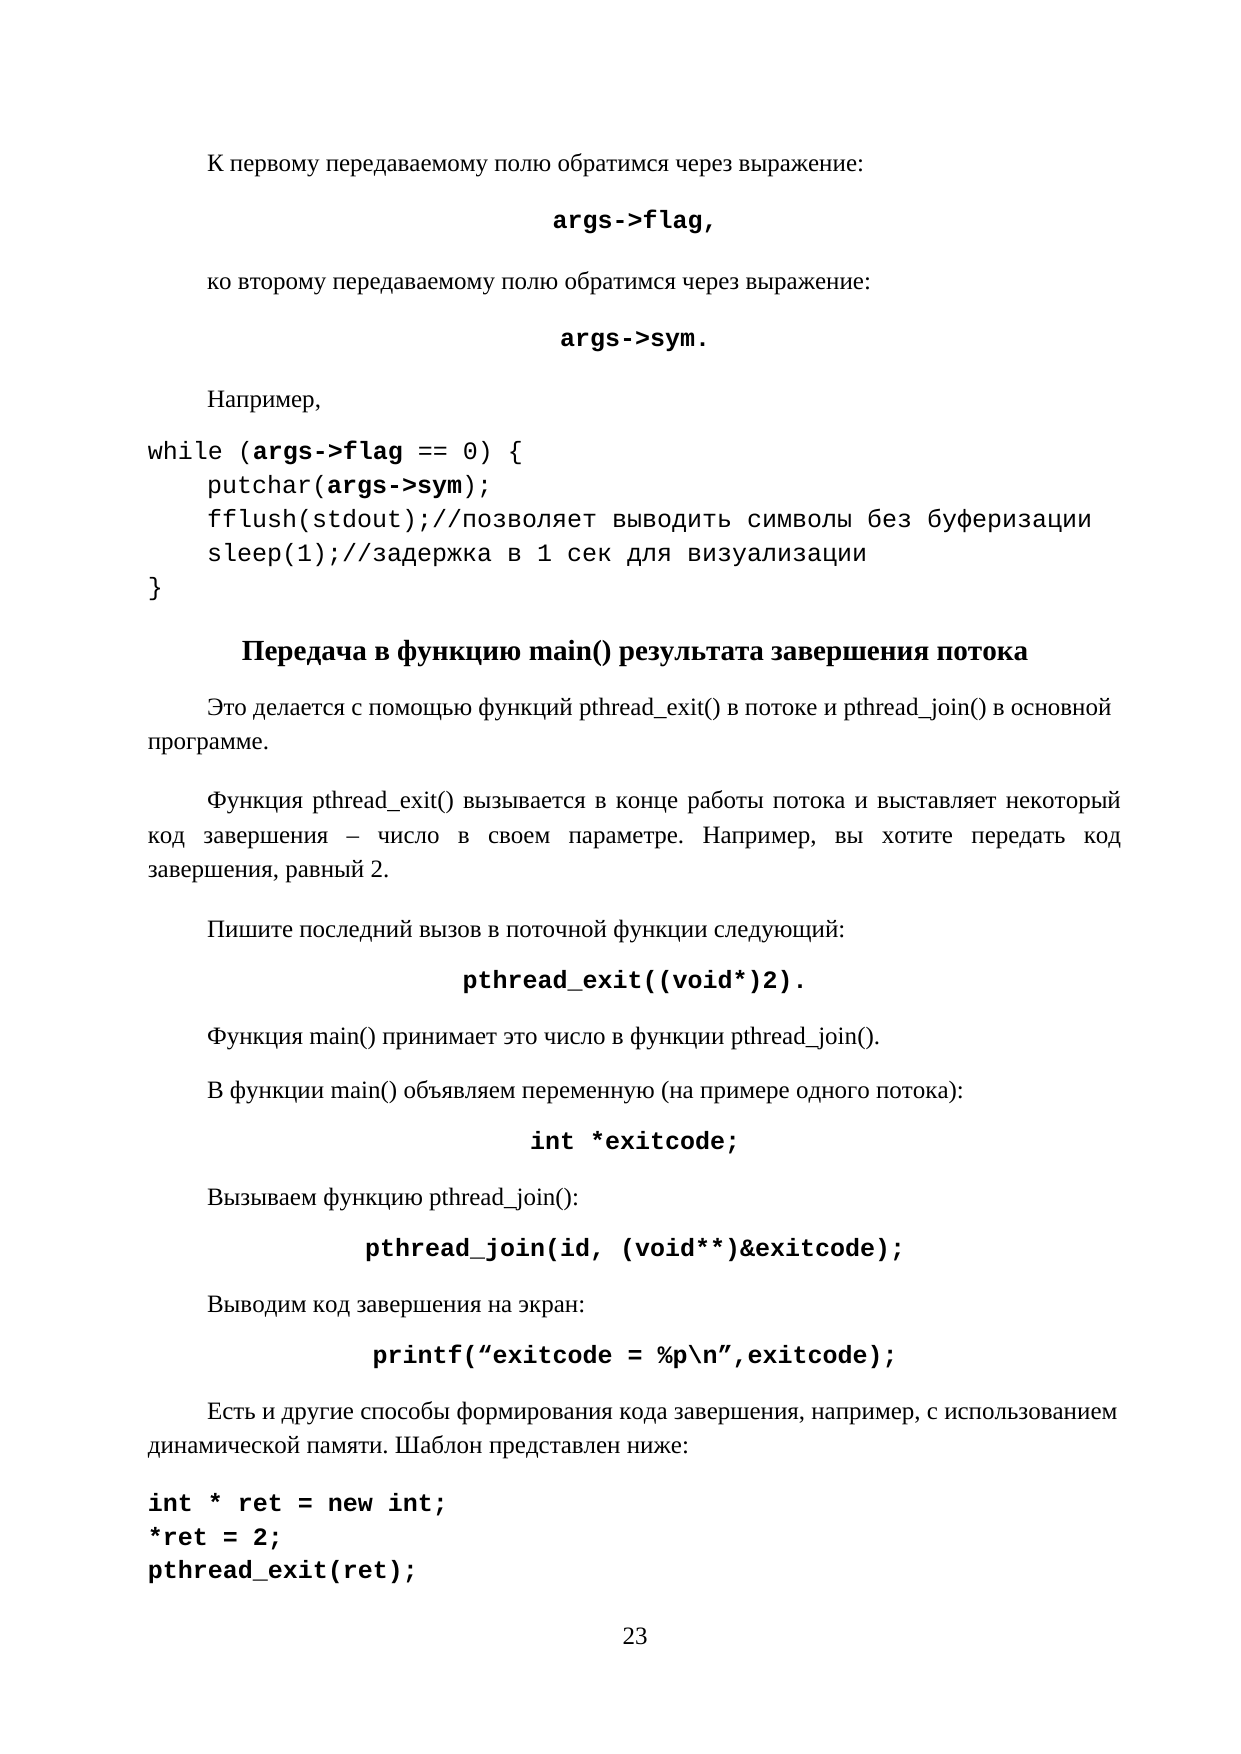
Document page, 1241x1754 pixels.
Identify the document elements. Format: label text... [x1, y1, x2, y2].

text int * ret = new int; [148, 1490, 1122, 1518]
text К первому передаваемому полю обратимся через выражение: [148, 148, 1122, 176]
text pthread_join(id, (void**)&exitcode); [148, 1236, 1122, 1264]
text printf(“exitcode = %p\n”,exitcode); [148, 1343, 1122, 1371]
text Вызываем функцию pthread_join(): [148, 1182, 1122, 1211]
text fflush(stdout);//позволяет выводить символы без буферизации [148, 506, 1122, 534]
text int *exitcode; [148, 1129, 1122, 1157]
text sleep(1);//задержка в 1 сек для визуализации [148, 540, 1122, 568]
text while (args->flag == 0) { [148, 438, 1122, 467]
text *ret = 2; [148, 1524, 1122, 1552]
text } [148, 574, 1122, 602]
text pthread_exit(ret); [148, 1558, 1122, 1586]
text Передача в функцию main() результата завершения потока [148, 633, 1122, 667]
text В функции main() объявляем переменную (на примере одного потока): [148, 1075, 1122, 1104]
text Пишите последний вызов в поточной функции следующий: [148, 914, 1122, 943]
text Функция pthread_exit() вызывается в конце работы потока и выставляет некоторый код завершения – число в своем параметре. Например, вы хотите передать код завершения, равный 2. [148, 786, 1122, 883]
text Это делается с помощью функций pthread_exit() в потоке и pthread_join() в основной программе. [148, 692, 1122, 755]
text pthread_exit((void*)2). [148, 968, 1122, 996]
text args->sym. [148, 326, 1122, 354]
text Например, [148, 384, 1122, 413]
text args->flag, [148, 207, 1122, 236]
text putchar(args->sym); [148, 472, 1122, 501]
text Есть и другие способы формирования кода завершения, например, с использованием динамической памяти. Шаблон представлен ниже: [148, 1396, 1122, 1459]
text Выводим код завершения на экран: [148, 1289, 1122, 1318]
text ко второму передаваемому полю обратимся через выражение: [148, 266, 1122, 295]
text Функция main() принимает это число в функции pthread_join(). [148, 1021, 1122, 1050]
